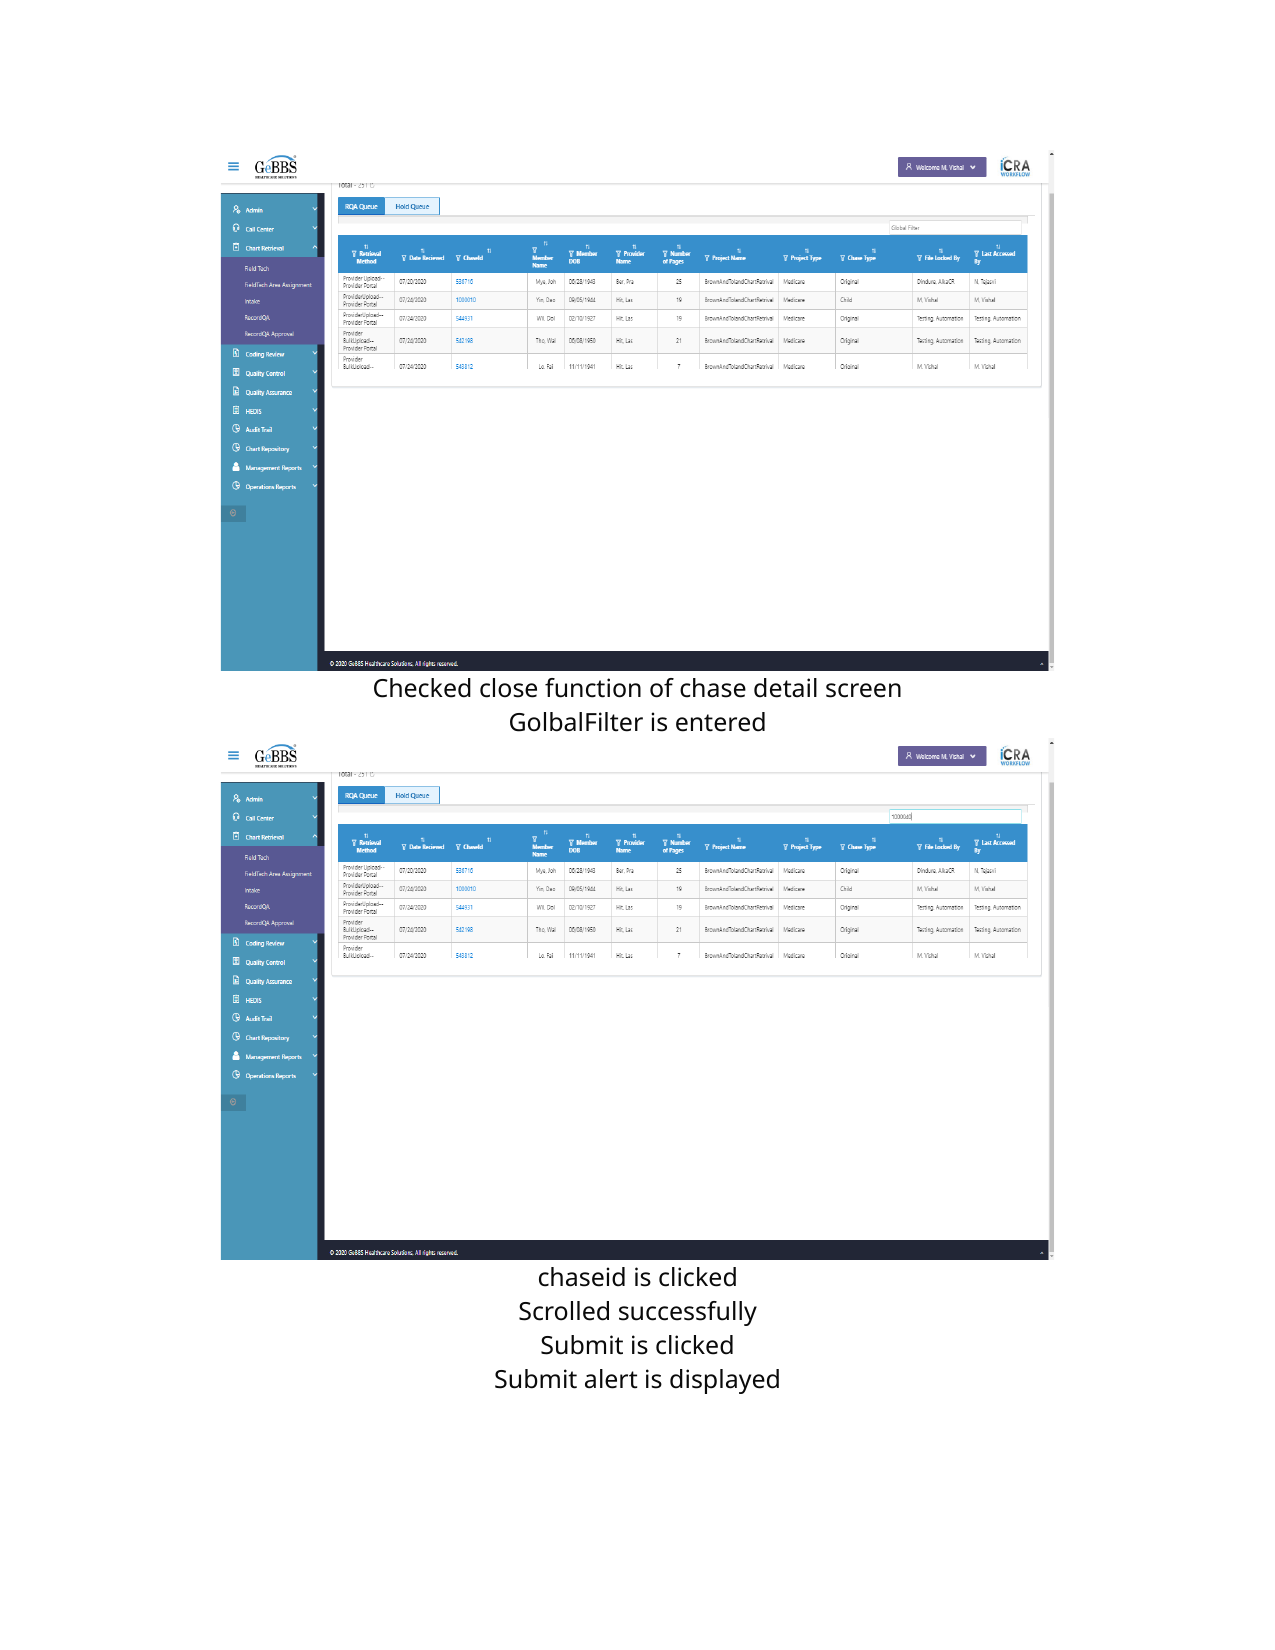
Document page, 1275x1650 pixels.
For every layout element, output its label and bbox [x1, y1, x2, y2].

picture [220, 150, 1055, 671]
text [150, 150, 1125, 1396]
picture [220, 738, 1055, 1260]
